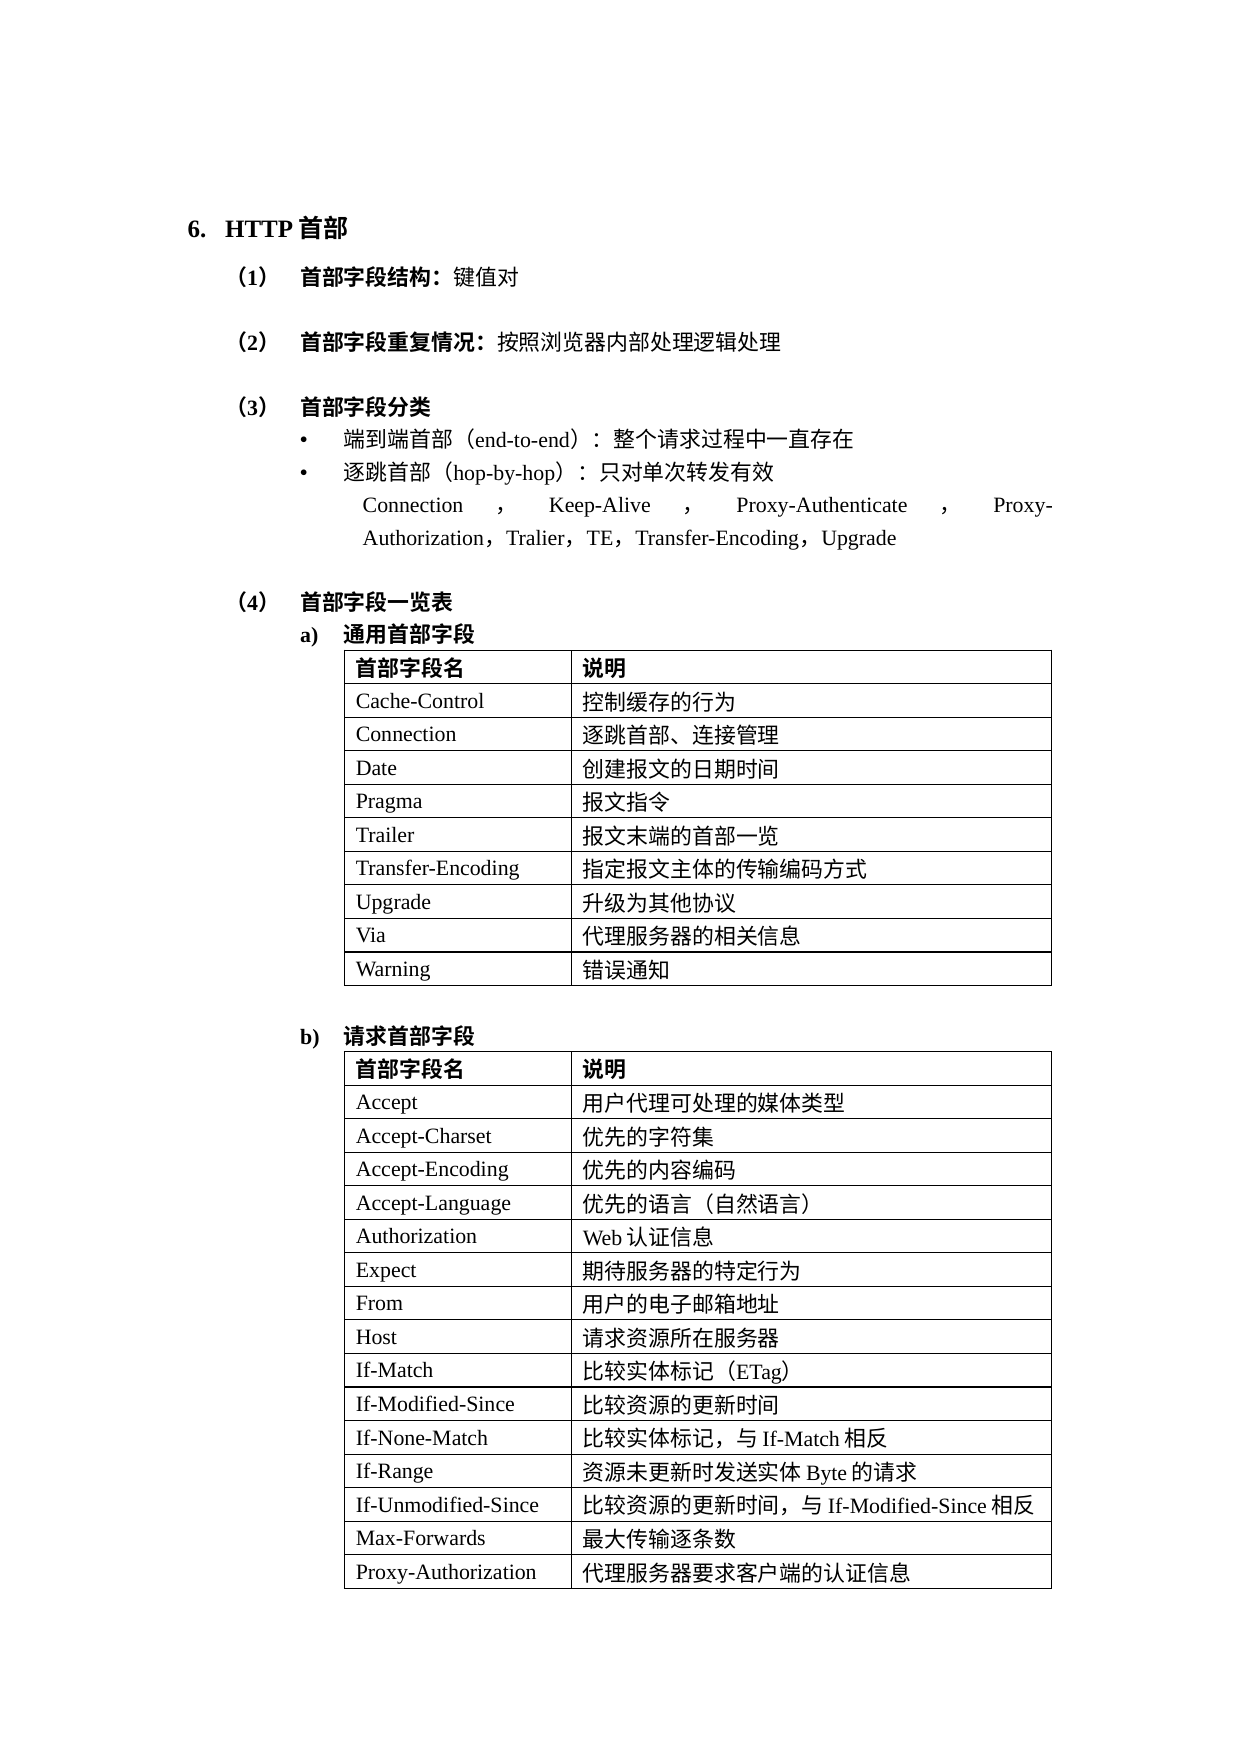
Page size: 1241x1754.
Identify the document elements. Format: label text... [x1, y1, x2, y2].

table_cell 指定报文主体的传输编码方式 [572, 852, 1051, 884]
table_cell Warning [345, 953, 571, 985]
table_cell From [345, 1287, 571, 1319]
table_cell 资源未更新时发送实体Byte的请求 [572, 1455, 1051, 1487]
table_cell Via [345, 919, 571, 951]
table_cell 比较实体标记，与If-Match相反 [572, 1421, 1051, 1453]
table_cell Date [345, 751, 571, 784]
table_cell 代理服务器要求客户端的认证信息 [572, 1555, 1051, 1588]
table_cell If-Unmodified-Since [345, 1488, 571, 1521]
list 请求首部字段 [300, 1018, 1053, 1051]
table_cell 创建报文的日期时间 [572, 751, 1051, 784]
list 端到端首部（end-to-end）：整个请求过程中一直存在 [300, 422, 1053, 454]
table_cell 用户代理可处理的媒体类型 [572, 1086, 1051, 1118]
table_cell If-Modified-Since [345, 1388, 571, 1420]
table_cell Cache-Control [345, 684, 571, 717]
table_cell 报文指令 [572, 785, 1051, 817]
table_cell 报文末端的首部一览 [572, 818, 1051, 851]
table_cell If-Range [345, 1455, 571, 1487]
table_cell 用户的电子邮箱地址 [572, 1287, 1051, 1319]
table_cell 期待服务器的特定行为 [572, 1253, 1051, 1286]
text Connection，Keep-Alive，Proxy-Authenticate，Proxy-Authorization，Tralier，TE，Transfer-Encoding，Upgrade [362, 487, 1053, 552]
table_cell Accept [345, 1086, 571, 1118]
table_cell Web认证信息 [572, 1220, 1051, 1252]
table_cell Accept-Encoding [345, 1153, 571, 1185]
list 首部字段结构：键值对 [225, 259, 1053, 292]
table_cell 控制缓存的行为 [572, 684, 1051, 717]
table_cell 优先的字符集 [572, 1119, 1051, 1152]
table_cell Accept-Charset [345, 1119, 571, 1152]
table_cell Authorization [345, 1220, 571, 1252]
table_cell 升级为其他协议 [572, 885, 1051, 918]
table_cell 比较资源的更新时间，与If-Modified-Since相反 [572, 1488, 1051, 1521]
table_cell 优先的语言（自然语言） [572, 1186, 1051, 1219]
table_cell 逐跳首部、连接管理 [572, 718, 1051, 750]
table_header 首部字段名 [345, 651, 571, 683]
table_cell Accept-Language [345, 1186, 571, 1219]
table_cell Upgrade [345, 885, 571, 918]
table_cell If-None-Match [345, 1421, 571, 1453]
table_cell 比较实体标记（ETag） [572, 1354, 1051, 1386]
list 逐跳首部（hop-by-hop）：只对单次转发有效 [300, 454, 1053, 487]
table_cell Connection [345, 718, 571, 750]
table_cell 错误通知 [572, 953, 1051, 985]
list 首部字段分类 [225, 389, 1053, 422]
table_header 说明 [572, 1052, 1051, 1084]
table_cell 优先的内容编码 [572, 1153, 1051, 1185]
table_cell 请求资源所在服务器 [572, 1320, 1051, 1353]
table_cell Host [345, 1320, 571, 1353]
table_cell Trailer [345, 818, 571, 851]
table_cell Max-Forwards [345, 1522, 571, 1554]
table_cell 代理服务器的相关信息 [572, 919, 1051, 951]
list 通用首部字段 [300, 617, 1053, 649]
list 首部字段重复情况：按照浏览器内部处理逻辑处理 [225, 324, 1053, 357]
list 首部字段一览表 [225, 584, 1053, 617]
table_header 首部字段名 [345, 1052, 571, 1084]
table_cell Proxy-Authorization [345, 1555, 571, 1588]
table_cell Transfer-Encoding [345, 852, 571, 884]
table_cell 比较资源的更新时间 [572, 1388, 1051, 1420]
table_cell Expect [345, 1253, 571, 1286]
table_cell If-Match [345, 1354, 571, 1386]
table_cell 最大传输逐条数 [572, 1522, 1051, 1554]
table_header 说明 [572, 651, 1051, 683]
list HTTP首部 [187, 194, 1053, 259]
table_cell Pragma [345, 785, 571, 817]
